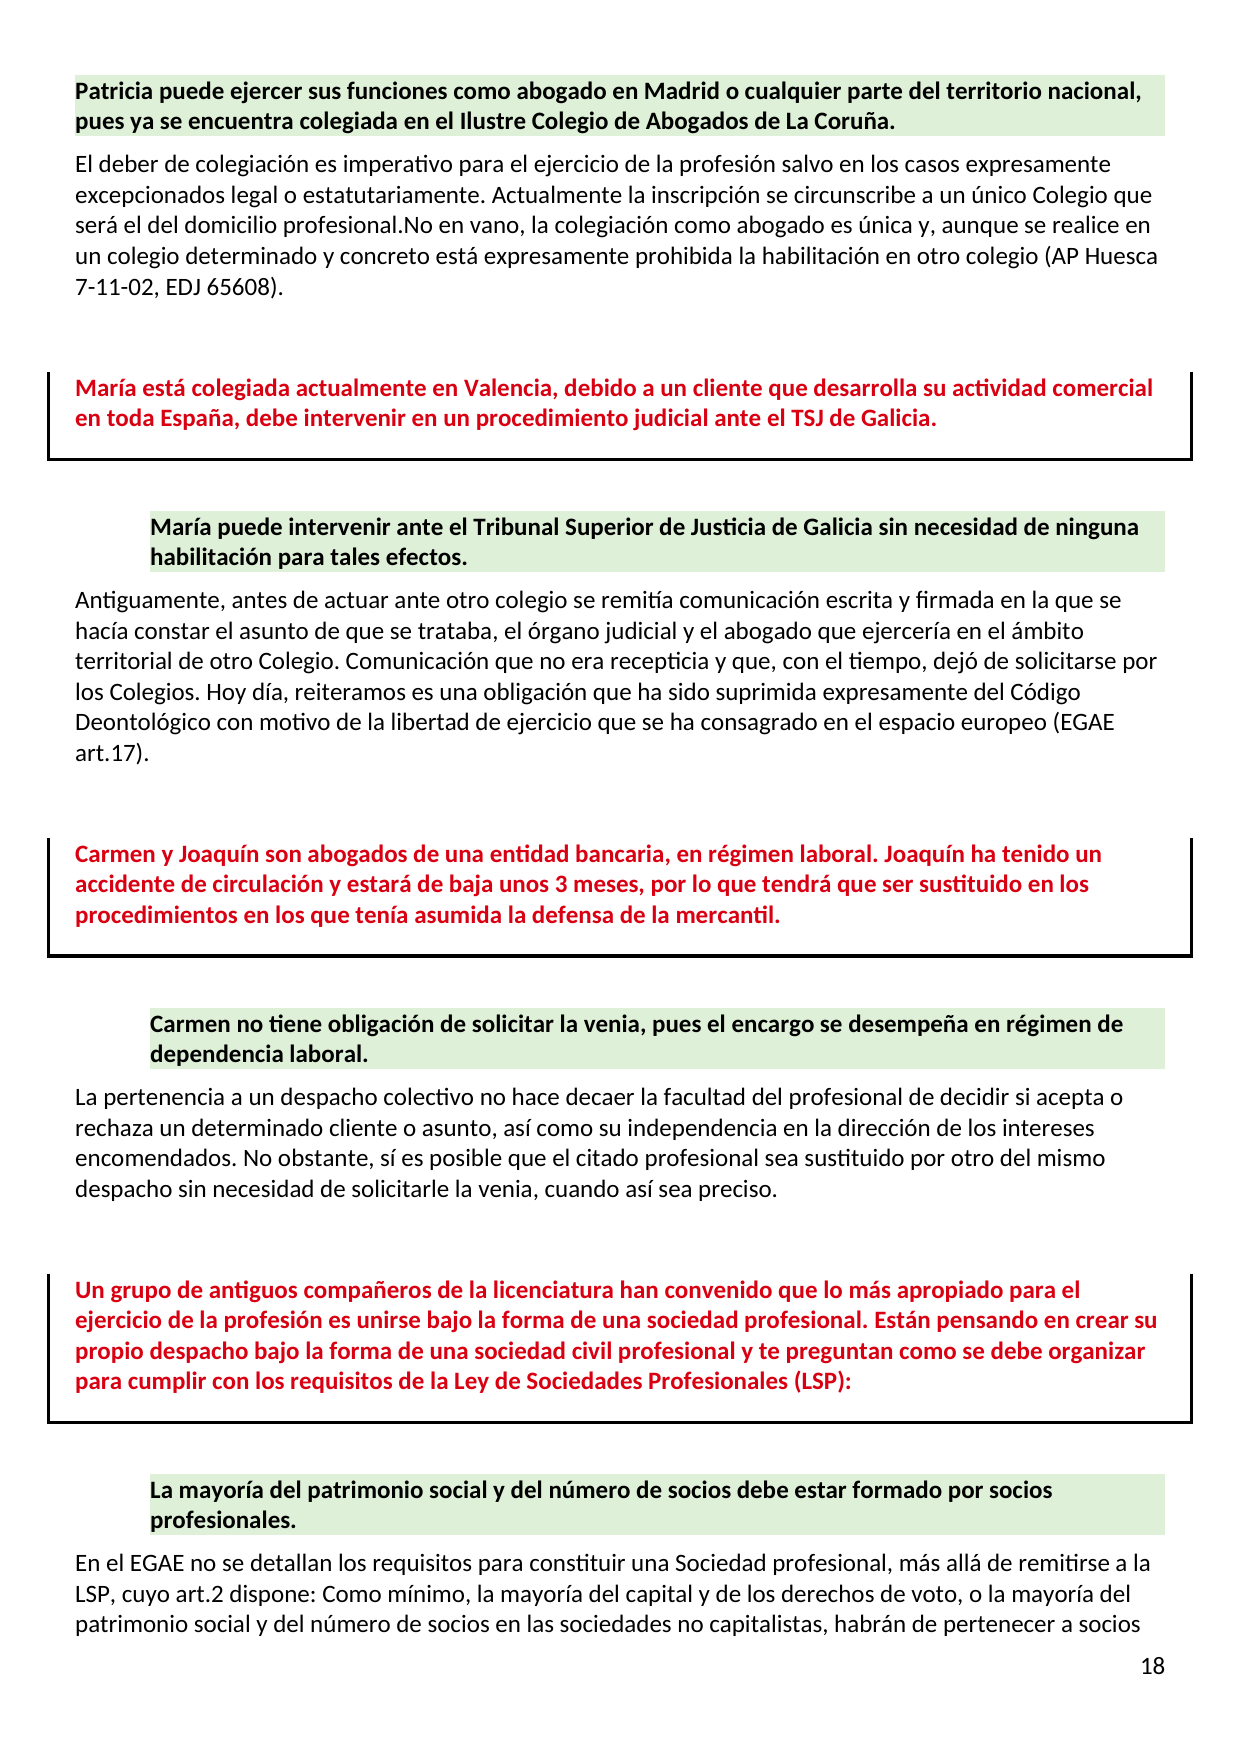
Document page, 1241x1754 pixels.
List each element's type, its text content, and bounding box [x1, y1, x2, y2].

text María está colegiada actualmente en Valencia, debido a un cliente que desarrolla su actividad comercial en toda España, debe intervenir en un procedimiento judicial ante el TSJ de Galicia. [50, 372, 1190, 458]
text La mayoría del patrimonio social y del número de socios debe estar formado por socios profesionales. [150, 1474, 1165, 1535]
text Carmen no tiene obligación de solicitar la venia, pues el encargo se desempeña en régimen de dependencia laboral. [150, 1008, 1165, 1069]
text El deber de colegiación es imperativo para el ejercicio de la profesión salvo en los casos expresamente excepcionados legal o estatutariamente. Actualmente la inscripción se circunscribe a un único Colegio que será el del domicilio profesional.No en vano, la colegiación como abogado es única y, aunque se realice en un colegio determinado y concreto está expresamente prohibida la habilitación en otro colegio (AP Huesca 7-11-02, EDJ 65608). [75, 148, 1165, 301]
text Carmen y Joaquín son abogados de una entidad bancaria, en régimen laboral. Joaquín ha tenido un accidente de circulación y estará de baja unos 3 meses, por lo que tendrá que ser sustituido en los procedimientos en los que tenía asumida la defensa de la mercantil. [50, 838, 1190, 954]
text La pertenencia a un despacho colectivo no hace decaer la facultad del profesional de decidir si acepta o rechaza un determinado cliente o asunto, así como su independencia en la dirección de los intereses encomendados. No obstante, sí es posible que el citado profesional sea sustituido por otro del mismo despacho sin necesidad de solicitarle la venia, cuando así sea preciso. [75, 1081, 1165, 1203]
text Patricia puede ejercer sus funciones como abogado en Madrid o cualquier parte del territorio nacional, pues ya se encuentra colegiada en el Ilustre Colegio de Abogados de La Coruña. [75, 75, 1165, 136]
text María puede intervenir ante el Tribunal Superior de Justicia de Galicia sin necesidad de ninguna habilitación para tales efectos. [150, 511, 1165, 572]
text Un grupo de antiguos compañeros de la licenciatura han convenido que lo más apropiado para el ejercicio de la profesión es unirse bajo la forma de una sociedad profesional. Están pensando en crear su propio despacho bajo la forma de una sociedad civil profesional y te preguntan como se debe organizar para cumplir con los requisitos de la Ley de Sociedades Profesionales (LSP): [50, 1274, 1190, 1421]
text Antiguamente, antes de actuar ante otro colegio se remitía comunicación escrita y firmada en la que se hacía constar el asunto de que se trataba, el órgano judicial y el abogado que ejercería en el ámbito territorial de otro Colegio. Comunicación que no era recepticia y que, con el tiempo, dejó de solicitarse por los Colegios. Hoy día, reiteramos es una obligación que ha sido suprimida expresamente del Código Deontológico con motivo de la libertad de ejercicio que se ha consagrado en el espacio europeo (EGAE art.17). [75, 584, 1165, 767]
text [75, 1548, 1165, 1639]
